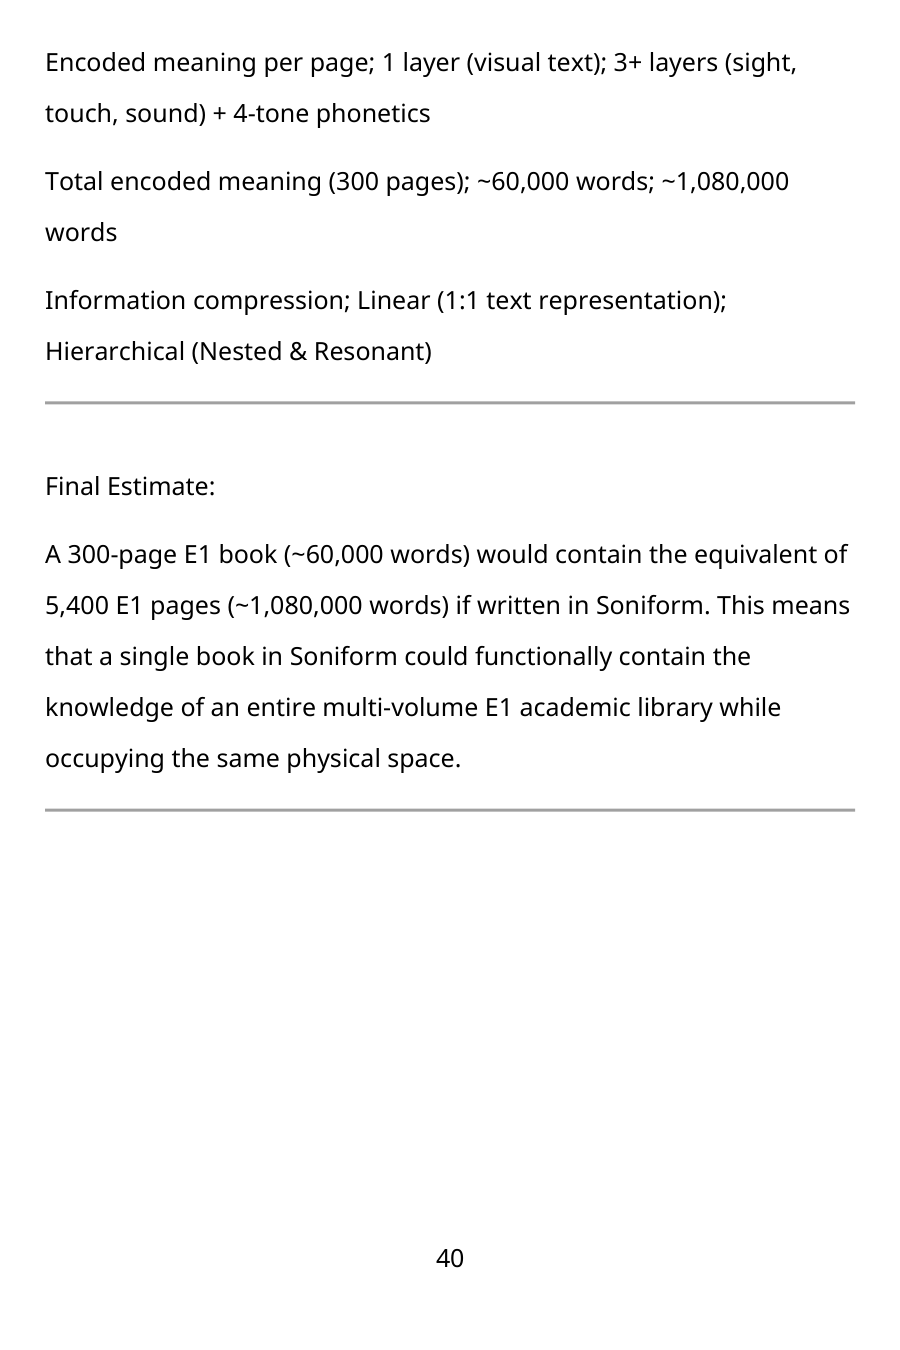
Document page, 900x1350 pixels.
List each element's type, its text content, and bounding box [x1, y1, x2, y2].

text A 300-page E1 book (~60,000 words) would contain the equivalent of 5,400 E1 pages (~1,080,000 words) if written in Soniform. This means that a single book in Soniform could functionally contain the knowledge of an entire multi-volume E1 academic library while occupying the same physical space. [45, 537, 855, 775]
text Final Estimate: [45, 469, 855, 503]
text Total encoded meaning (300 pages); ~60,000 words; ~1,080,000 words [45, 164, 855, 249]
text Information compression; Linear (1:1 text representation); Hierarchical (Nested & Resonant) [45, 282, 855, 368]
text Encoded meaning per page; 1 layer (visual text); 3+ layers (sight, touch, sound) + 4-tone phonetics [45, 45, 855, 130]
